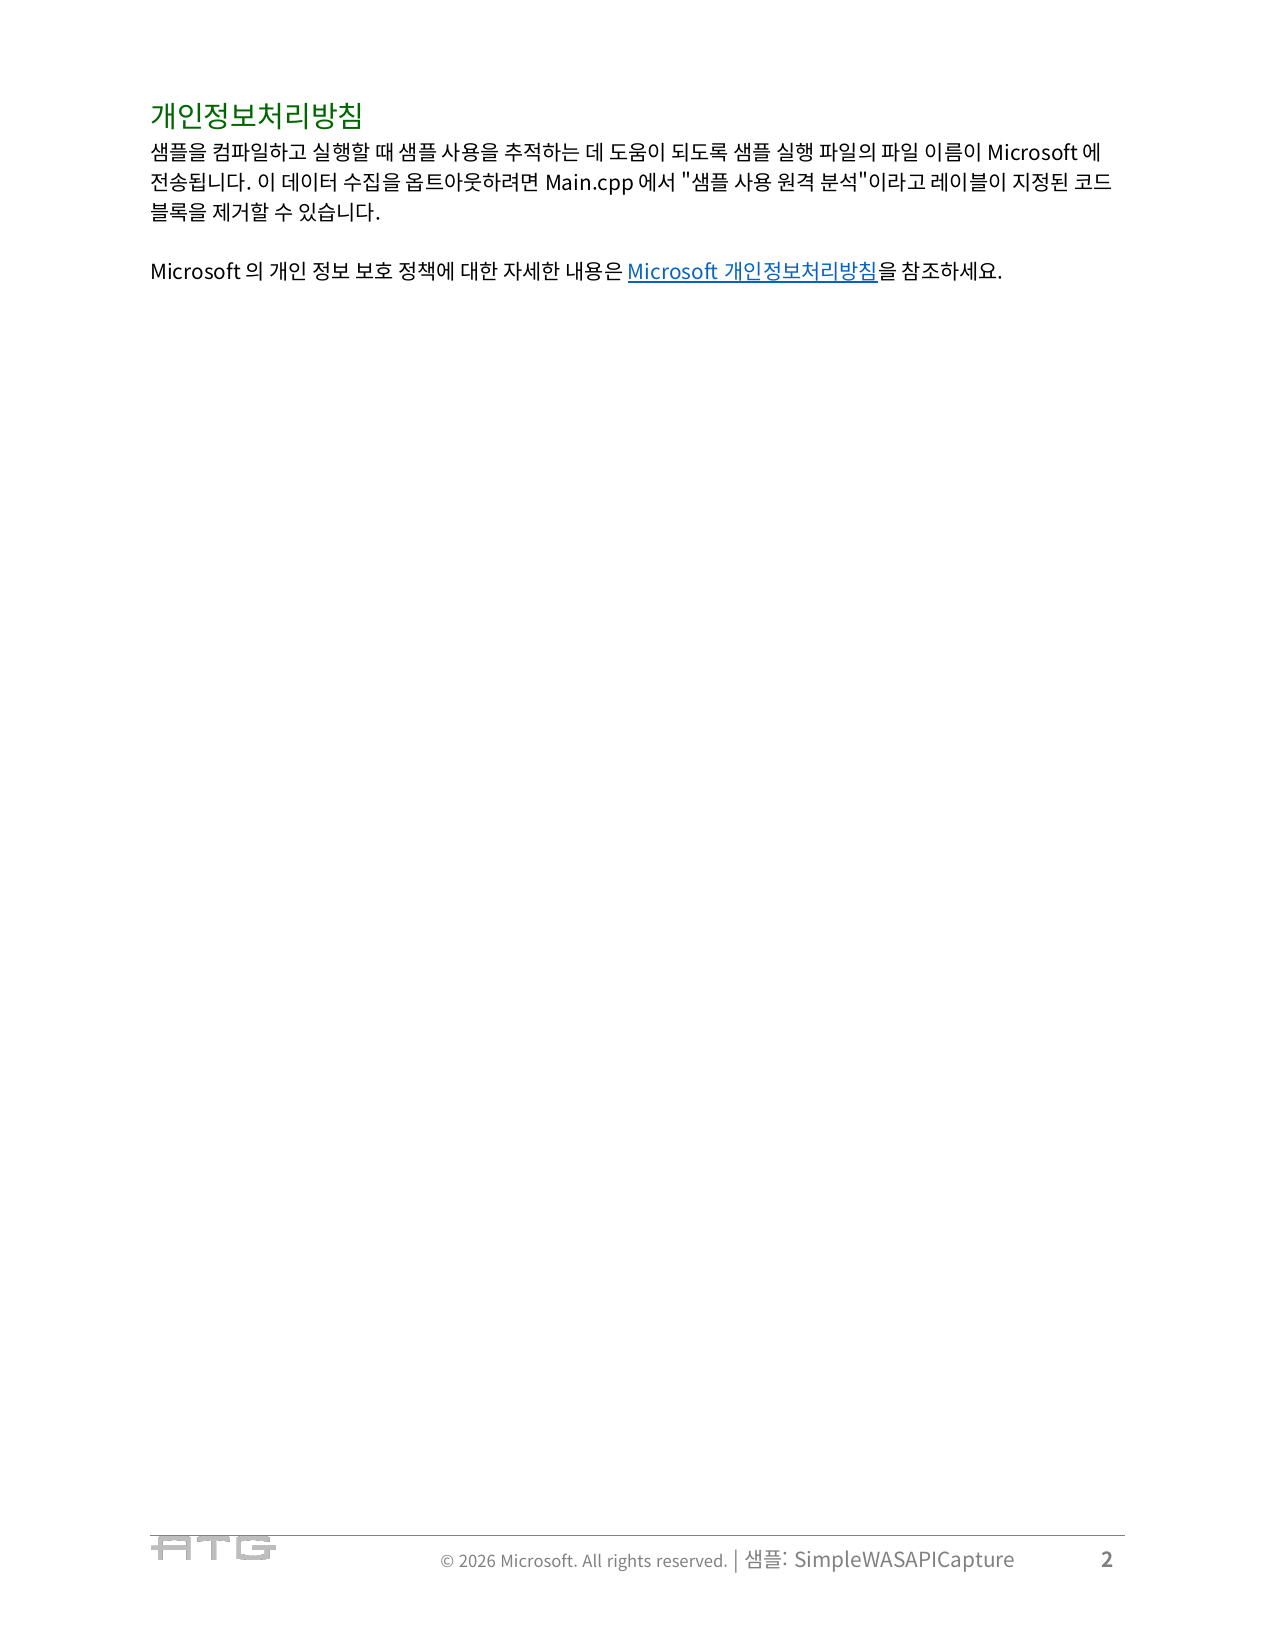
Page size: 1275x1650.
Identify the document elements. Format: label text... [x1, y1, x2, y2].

subtitle 개인정보처리방침 [150, 94, 1125, 136]
picture [151, 1536, 276, 1560]
text Microsoft의 개인 정보 보호 정책에 대한 자세한 내용은 Microsoft 개인정보처리방침을 참조하세요. [150, 255, 1125, 285]
text 샘플을 컴파일하고 실행할 때 샘플 사용을 추적하는 데 도움이 되도록 샘플 실행 파일의 파일 이름이 Microsoft에 전송됩니다. 이 데이터 수집을 옵트아웃하려면 Main.cpp에서 "샘플 사용 원격 분석"이라고 레이블이 지정된 코드 블록을 제거할 수 있습니다. [150, 136, 1125, 227]
